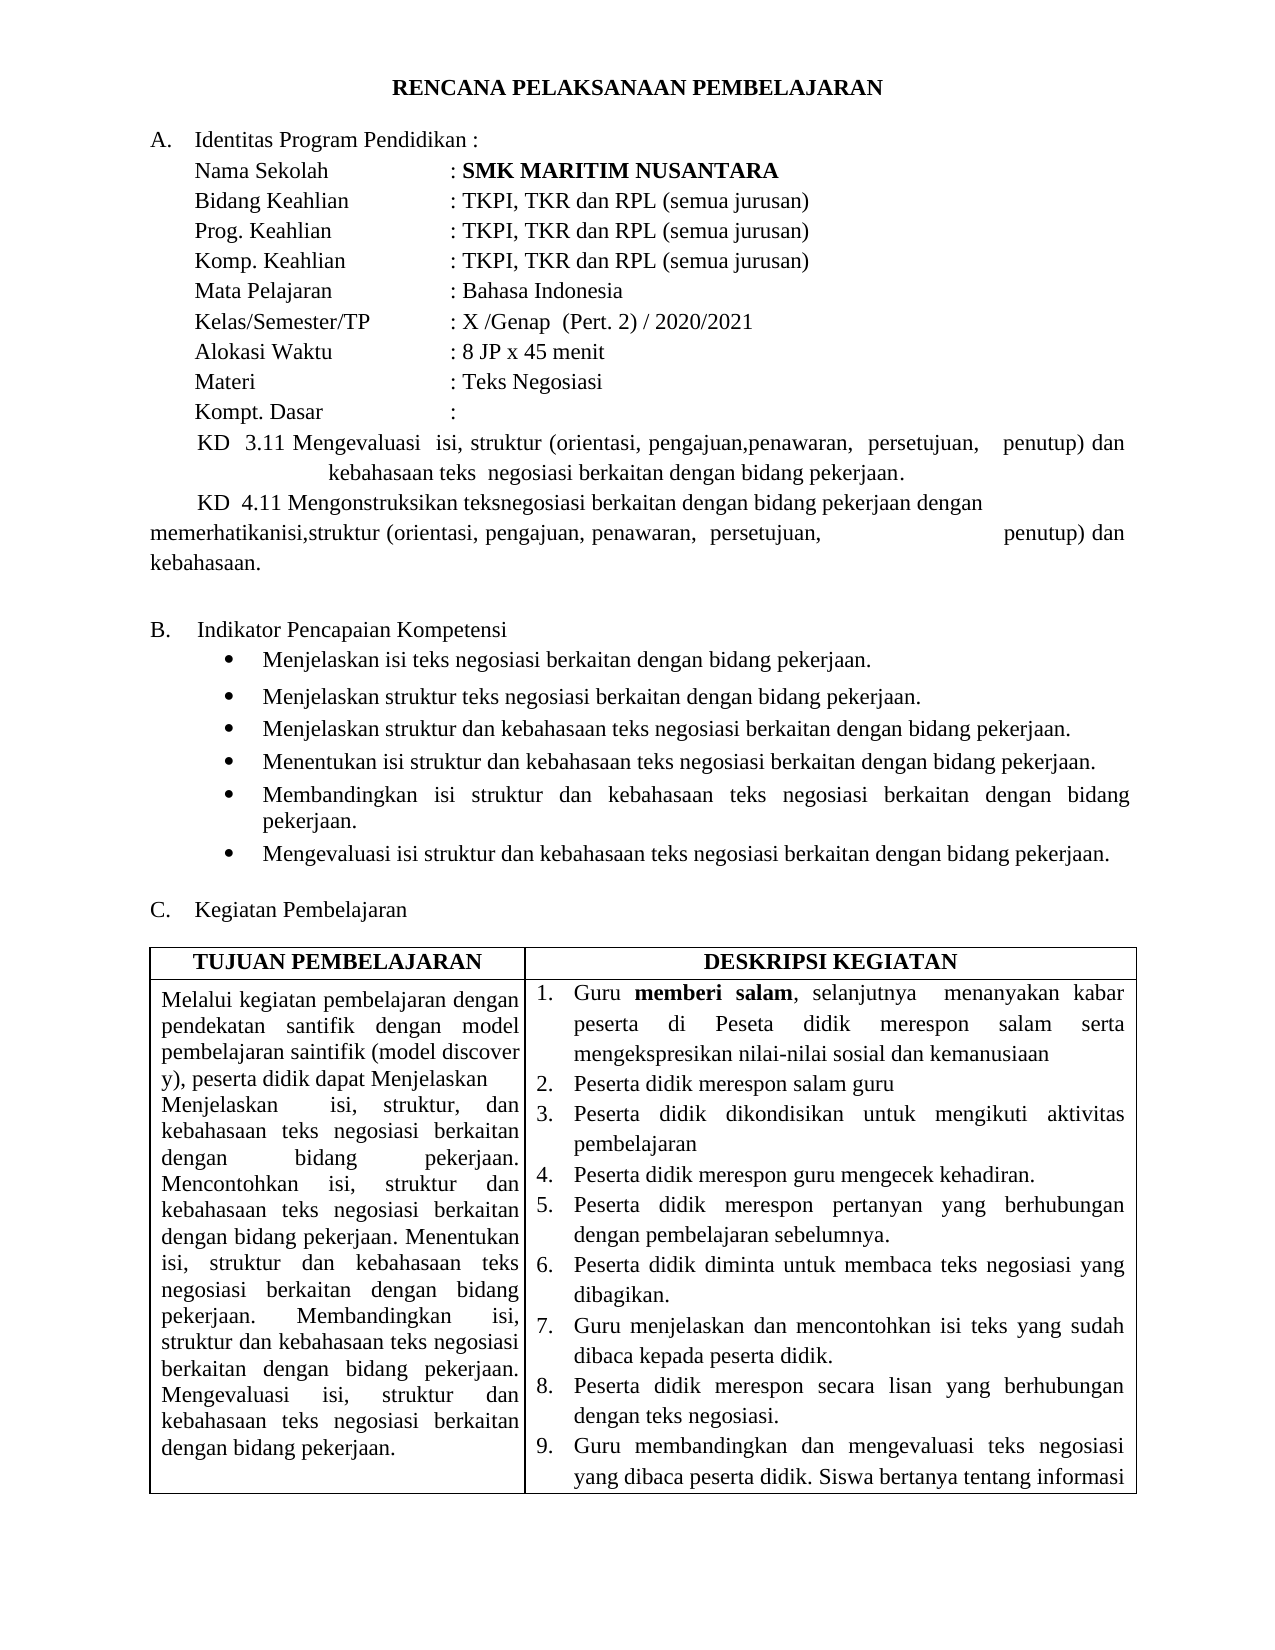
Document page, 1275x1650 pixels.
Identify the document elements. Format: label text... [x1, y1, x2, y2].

list Kelas/Semester/TP : X /Genap (Pert. 2) / 2020/2021 [194, 308, 1125, 334]
list Nama Sekolah : SMK MARITIM NUSANTARA [194, 157, 1125, 183]
list Prog. Keahlian : TKPI, TKR dan RPL (semua jurusan) [194, 217, 1125, 243]
list Komp. Keahlian : TKPI, TKR dan RPL (semua jurusan) [194, 247, 1125, 274]
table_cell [151, 980, 524, 1493]
list Kegiatan Pembelajaran [150, 896, 1125, 922]
list Mengevaluasi isi struktur dan kebahasaan teks negosiasi berkaitan dengan bidang pekerjaan. [225, 839, 1131, 866]
list Alokasi Waktu : 8 JP x 45 menit [194, 338, 1125, 364]
list Indikator Pencapaian Kompetensi [150, 616, 1131, 642]
list Bidang Keahlian : TKPI, TKR dan RPL (semua jurusan) [194, 187, 1125, 213]
text KD 4.11 Mengonstruksikan teksnegosiasi berkaitan dengan bidang pekerjaan dengan memerhatikanisi,struktur (orientasi, pengajuan, penawaran, persetujuan, penutup) dan kebahasaan. [150, 489, 1125, 576]
table_header TUJUAN PEMBELAJARAN [151, 948, 524, 978]
text KD 3.11 Mengevaluasi isi, struktur (orientasi, pengajuan,penawaran, persetujuan, penutup) dan kebahasaan teks negosiasi berkaitan dengan bidang pekerjaan. [197, 429, 1125, 485]
list Menjelaskan struktur teks negosiasi berkaitan dengan bidang pekerjaan. [225, 683, 1131, 709]
list Menjelaskan struktur dan kebahasaan teks negosiasi berkaitan dengan bidang pekerjaan. [225, 715, 1131, 742]
list Menentukan isi struktur dan kebahasaan teks negosiasi berkaitan dengan bidang pekerjaan. [225, 748, 1131, 774]
list Kompt. Dasar : [194, 398, 1125, 425]
list Menjelaskan isi teks negosiasi berkaitan dengan bidang pekerjaan. [225, 646, 1125, 673]
text RENCANA PELAKSANAAN PEMBELAJARAN [150, 74, 1125, 100]
text Materi : Teks Negosiasi [150, 368, 1125, 394]
list Identitas Program Pendidikan : [150, 127, 1125, 153]
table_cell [526, 980, 1136, 1493]
list Mata Pelajaran : Bahasa Indonesia [194, 278, 1125, 304]
list Membandingkan isi struktur dan kebahasaan teks negosiasi berkaitan dengan bidang pekerjaan. [225, 781, 1131, 833]
table_header DESKRIPSI KEGIATAN [526, 948, 1136, 978]
